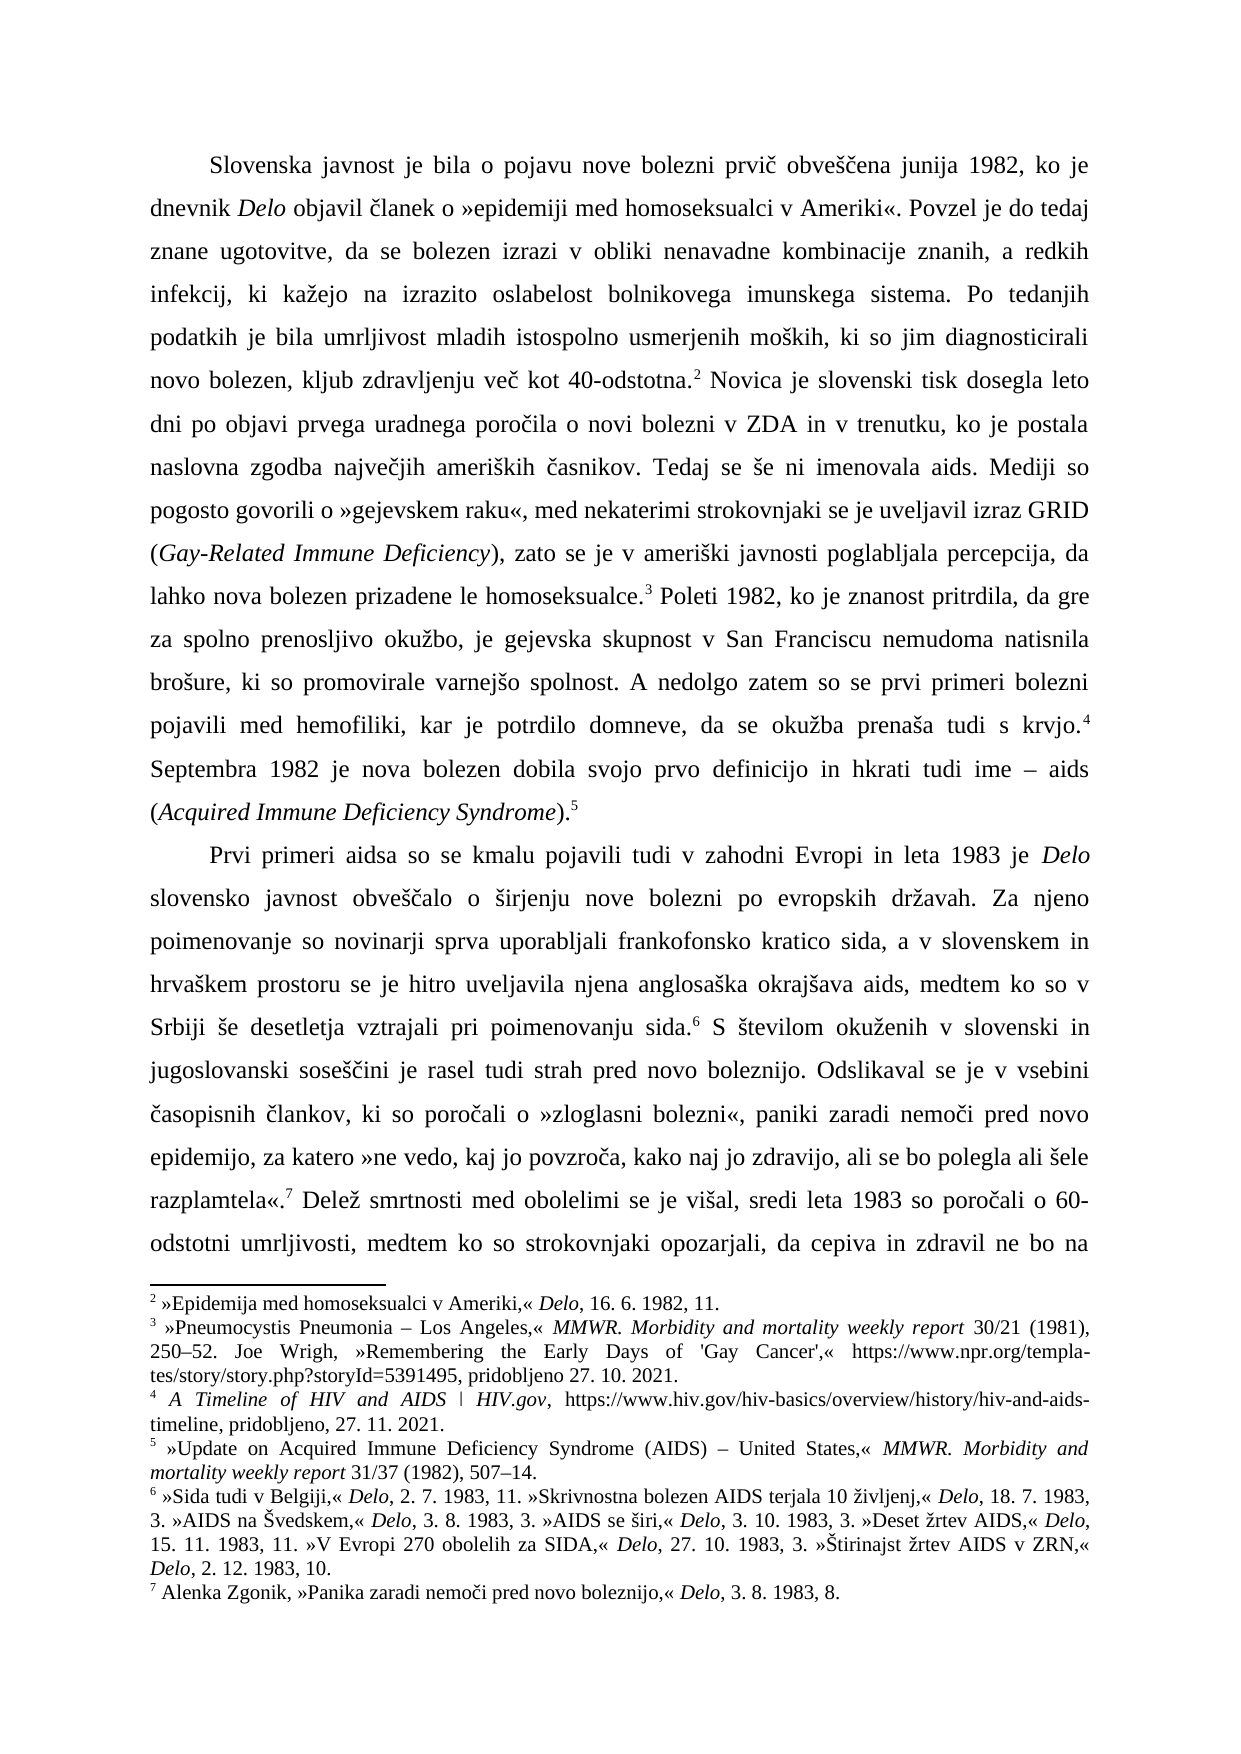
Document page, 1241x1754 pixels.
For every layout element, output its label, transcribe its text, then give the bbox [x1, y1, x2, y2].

text Slovenska javnost je bila o pojavu nove bolezni prvič obveščena junija 1982, ko je dnevnik Delo objavil članek o »epidemiji med homoseksualci v Ameriki«. Povzel je do tedaj znane ugotovitve, da se bolezen izrazi v obliki nenavadne kombinacije znanih, a redkih infekcij, ki kažejo na izrazito oslabelost bolnikovega imunskega sistema. Po tedanjih podatkih je bila umrljivost mladih istospolno usmerjenih moških, ki so jim diagnosticirali novo bolezen, kljub zdravljenju več kot 40-odstotna. Novica je slovenski tisk dosegla leto dni po objavi prvega uradnega poročila o novi bolezni v ZDA in v trenutku, ko je postala naslovna zgodba največjih ameriških časnikov. Tedaj se še ni imenovala aids. Mediji so pogosto govorili o »gejevskem raku«, med nekaterimi strokovnjaki se je uveljavil izraz GRID (Gay-Related Immune Deficiency), zato se je v ameriški javnosti poglabljala percepcija, da lahko nova bolezen prizadene le homoseksualce. Poleti 1982, ko je znanost pritrdila, da gre za spolno prenosljivo okužbo, je gejevska skupnost v San Franciscu nemudoma natisnila brošure, ki so promovirale varnejšo spolnost. A nedolgo zatem so se prvi primeri bolezni pojavili med hemofiliki, kar je potrdilo domneve, da se okužba prenaša tudi s krvjo. Septembra 1982 je nova bolezen dobila svojo prvo definicijo in hkrati tudi ime – aids (Acquired Immune Deficiency Syndrome). [150, 150, 1090, 826]
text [150, 840, 1090, 1257]
